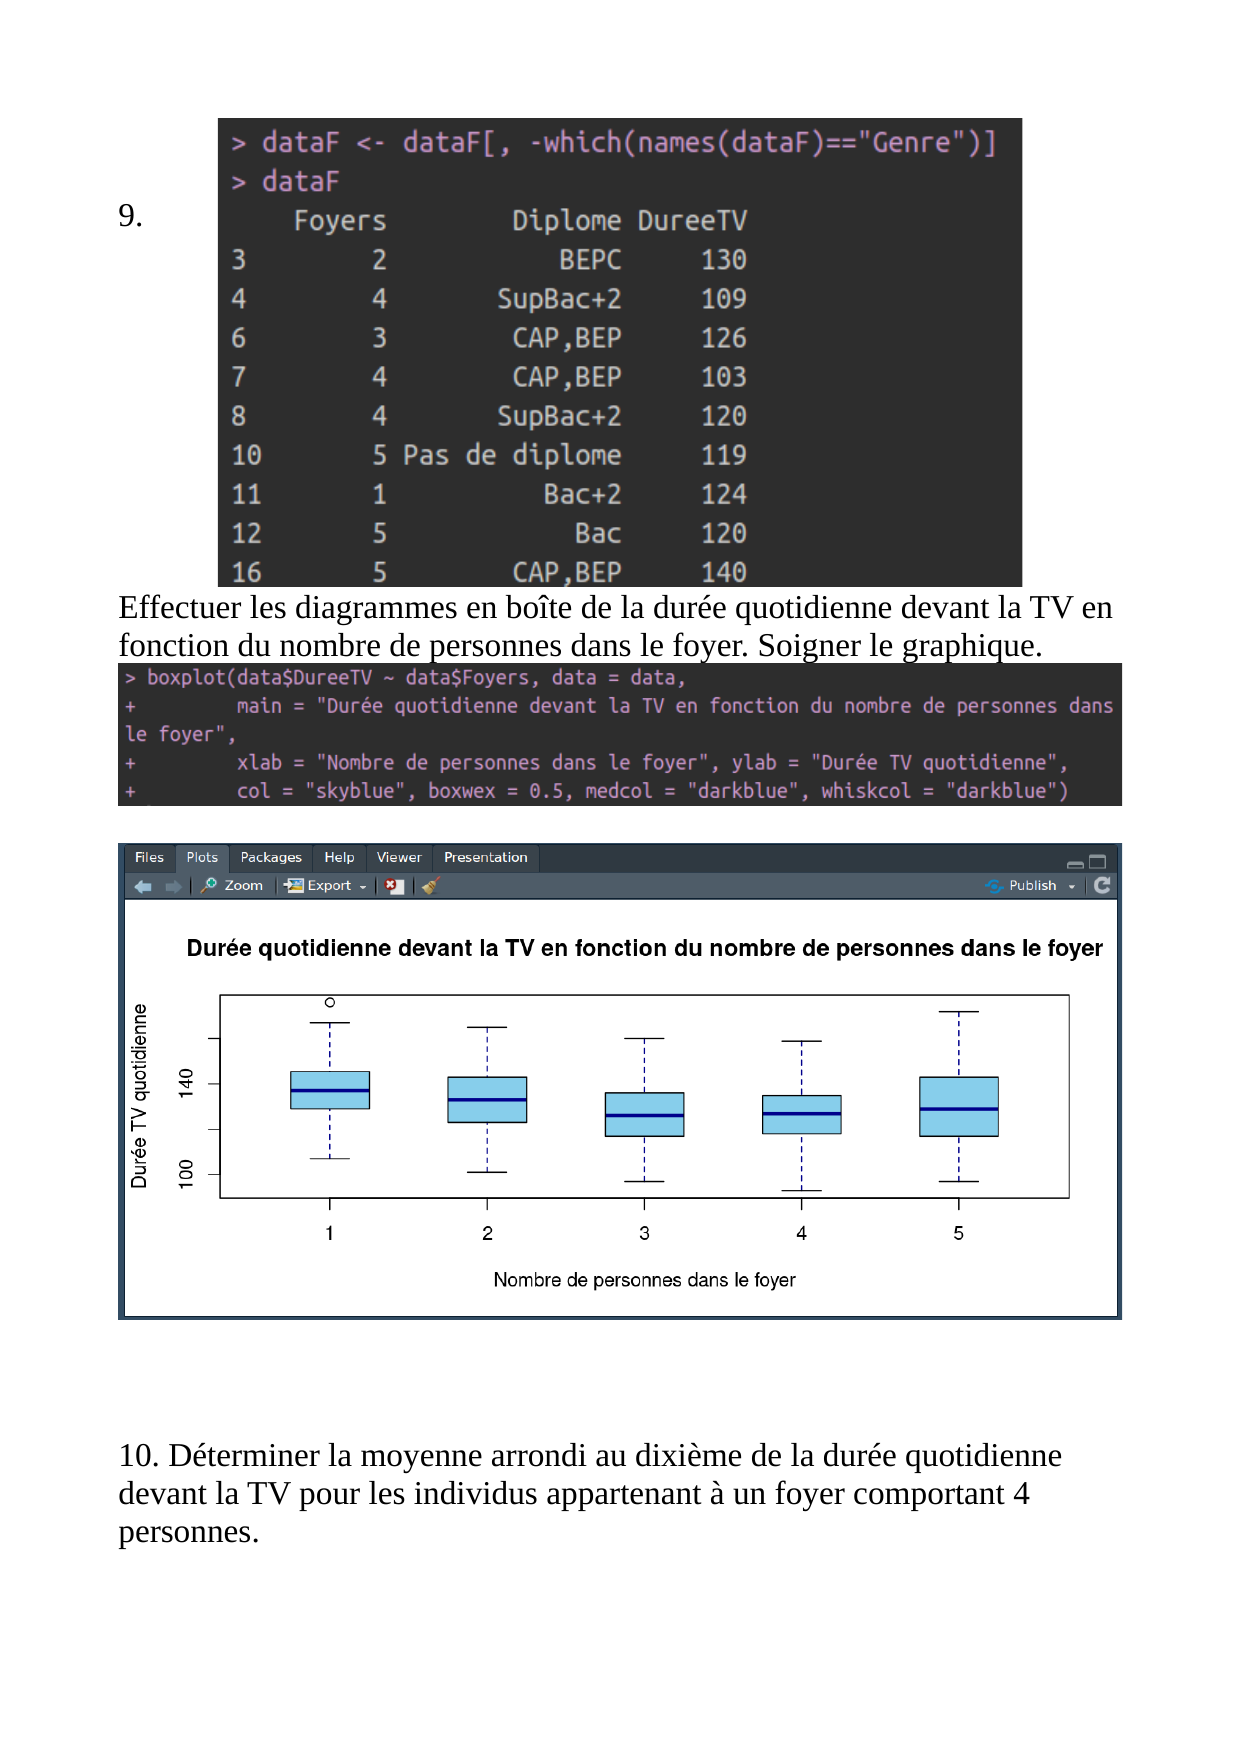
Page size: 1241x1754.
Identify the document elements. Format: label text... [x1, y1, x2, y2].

picture [118, 843, 1123, 1320]
picture [118, 663, 1123, 806]
text 10. Déterminer la moyenne arrondi au dixième de la durée quotidienne devant la TV pour les individus appartenant à un foyer comportant 4 personnes. [118, 1435, 1122, 1550]
picture [217, 118, 1023, 587]
